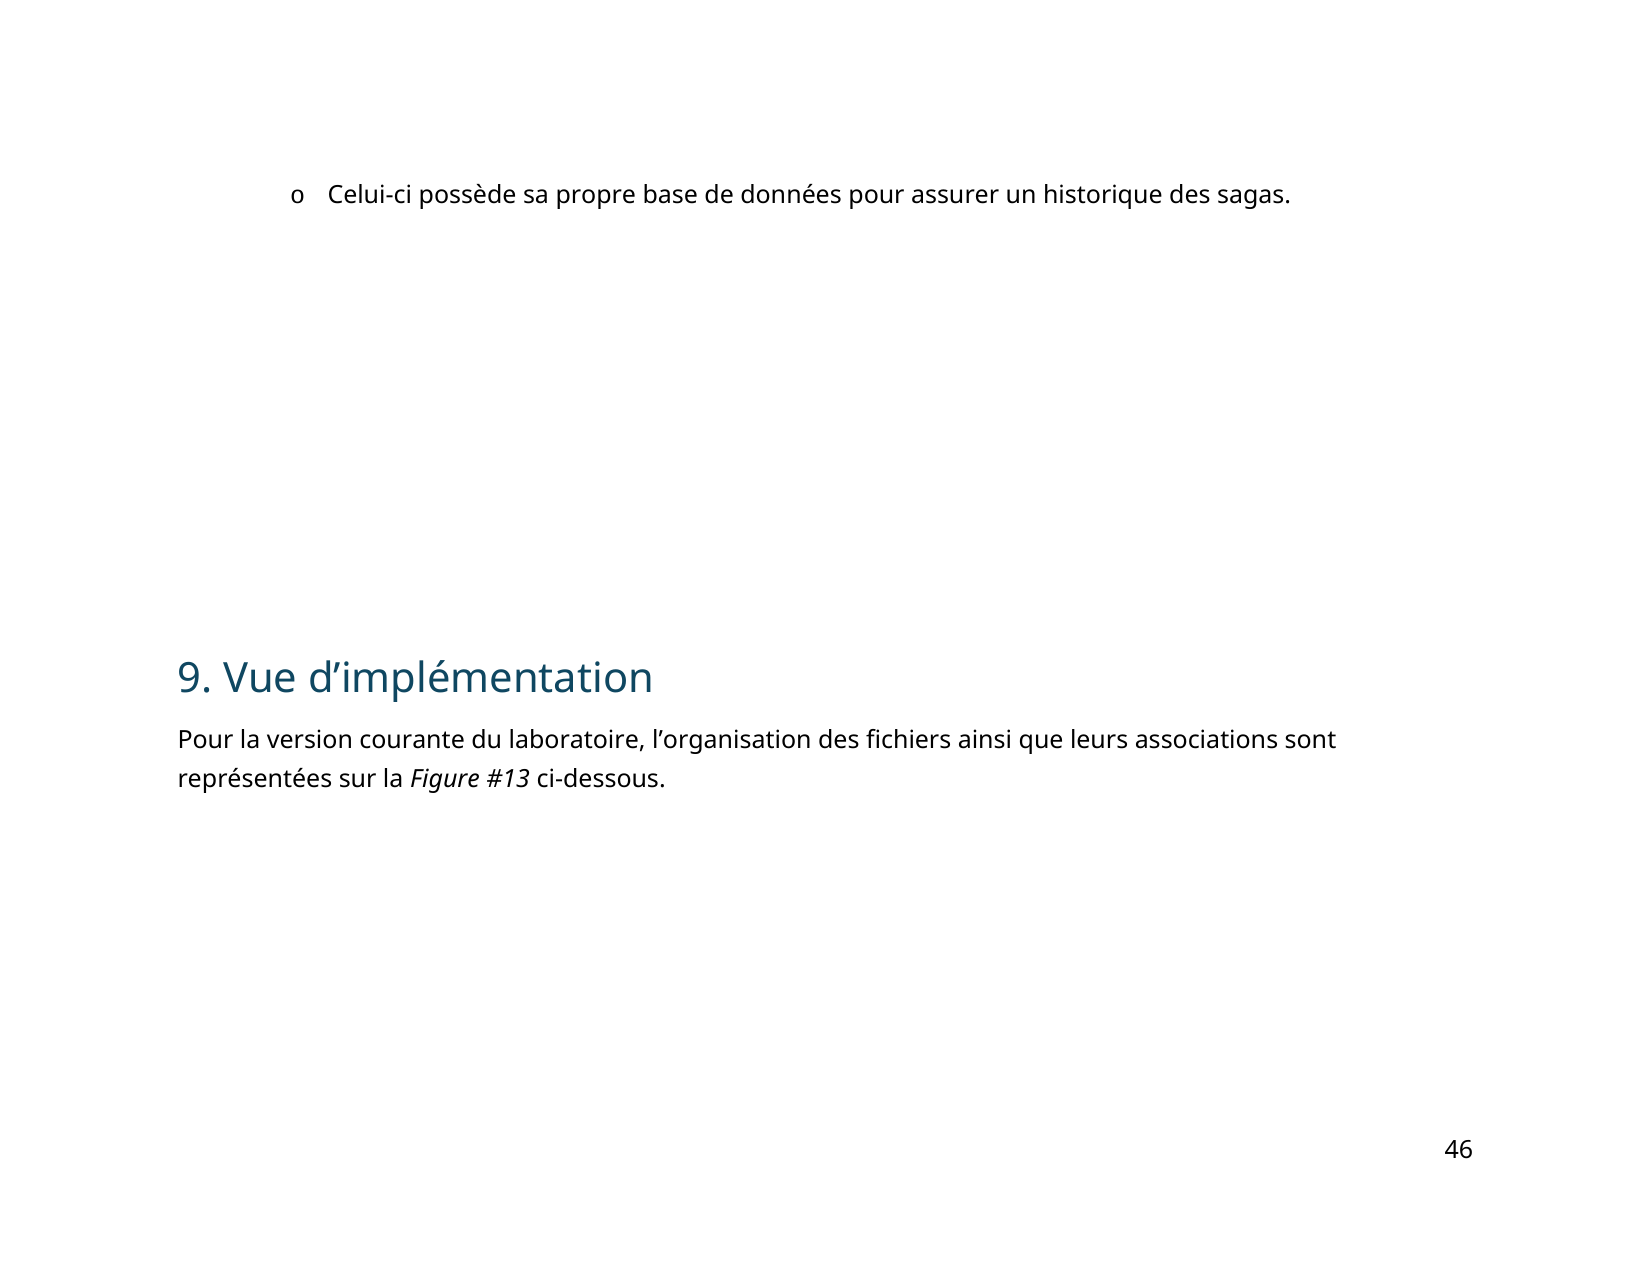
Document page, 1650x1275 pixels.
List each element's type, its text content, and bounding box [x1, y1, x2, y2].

subtitle 9. Vue d’implémentation [177, 647, 1473, 704]
list Celui-ci possède sa propre base de données pour assurer un historique des sagas. [290, 177, 1473, 211]
text Pour la version courante du laboratoire, l’organisation des fichiers ainsi que leurs associations sont représentées sur la Figure #13 ci-dessous. [177, 722, 1473, 795]
